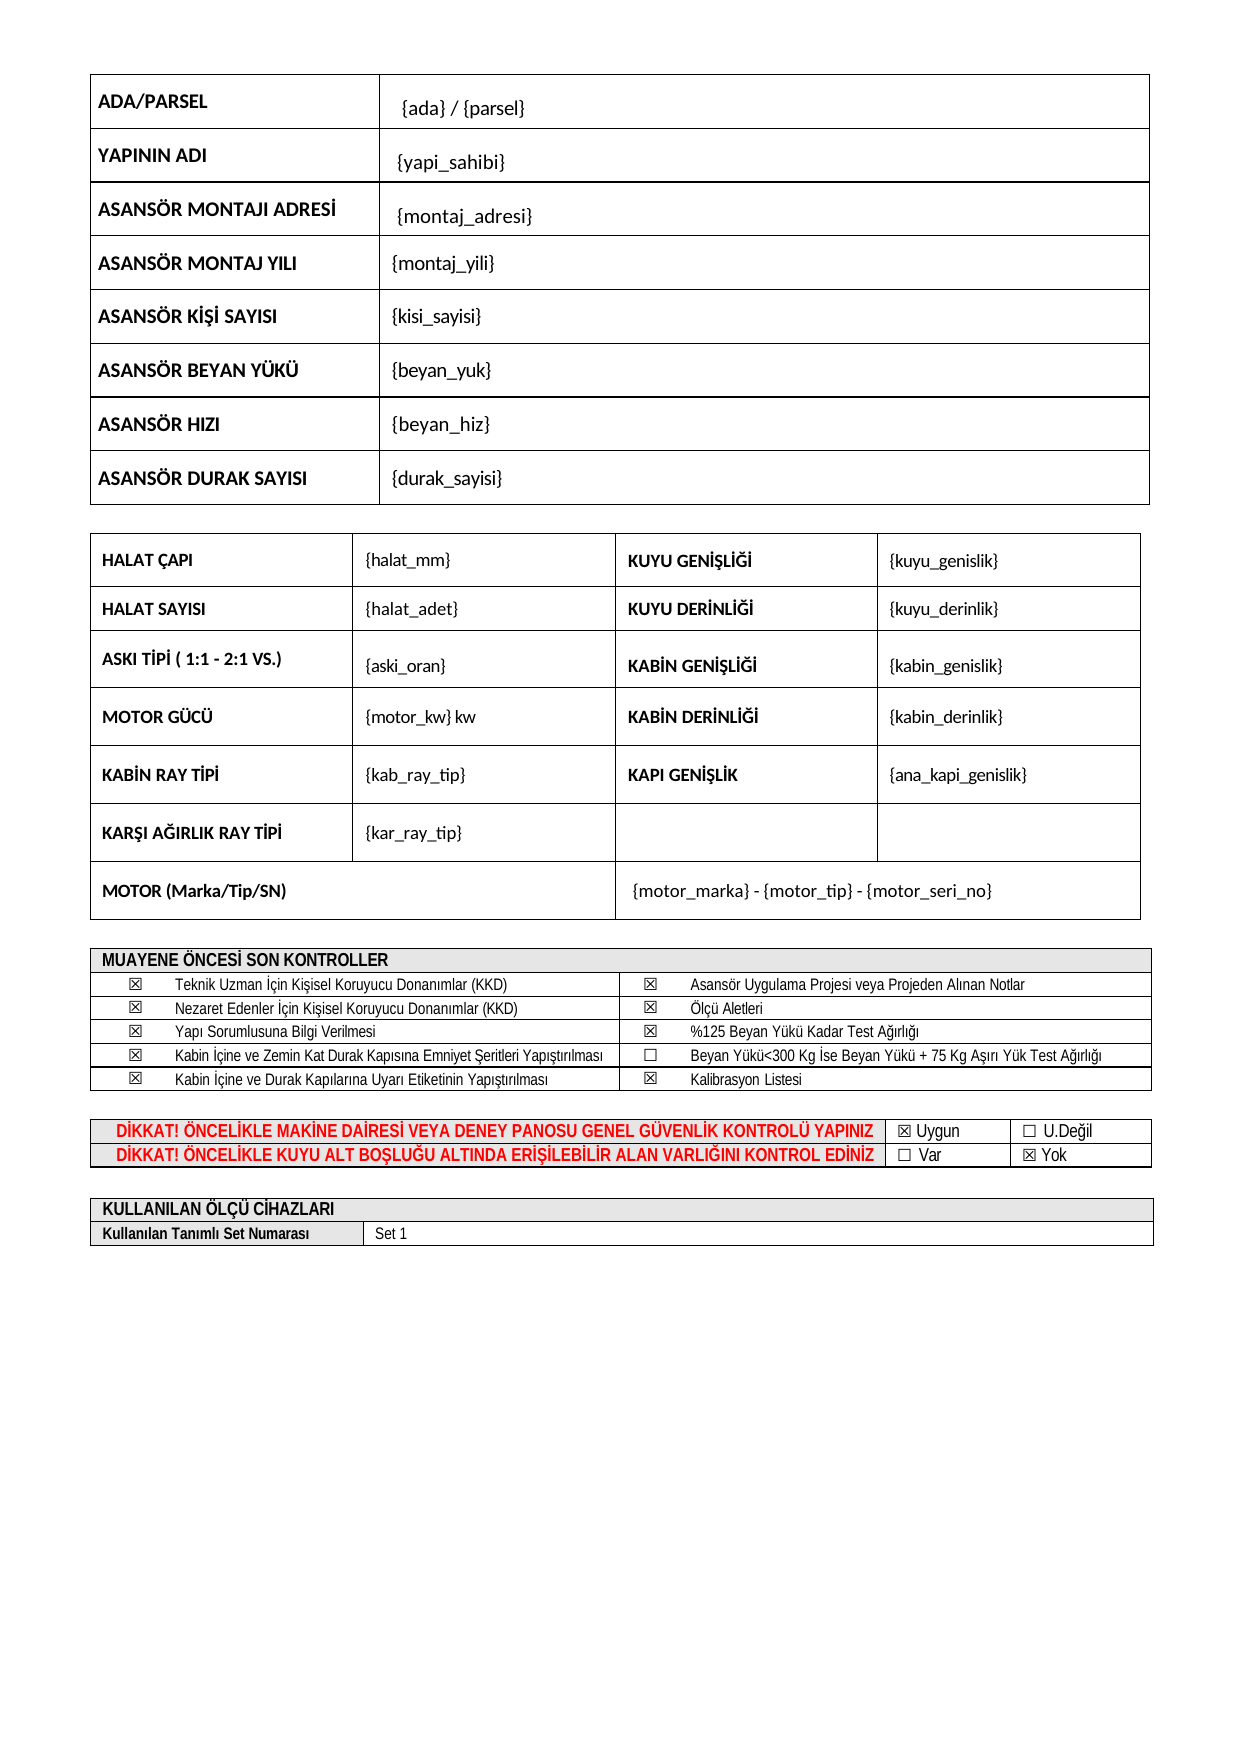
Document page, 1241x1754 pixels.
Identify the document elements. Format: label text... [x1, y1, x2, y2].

table_cell ASANSÖR HIZI [91, 398, 379, 450]
table_cell ☒ [620, 973, 673, 996]
table_cell [878, 804, 1140, 861]
table_cell Kabin İçine ve Durak Kapılarına Uyarı Etiketinin Yapıştırılması [158, 1068, 619, 1090]
table_header MUAYENE ÖNCESİ SON KONTROLLER [91, 949, 1151, 972]
table_cell KAPI GENİŞLİK [616, 746, 877, 803]
table_cell ☒ [620, 1068, 673, 1090]
table_cell Var [886, 1144, 1010, 1166]
table_cell ☒ Yok [1011, 1144, 1151, 1166]
table_cell {aski_oran} [353, 631, 615, 687]
table_cell Asansör Uygulama Projesi veya Projeden Alınan Notlar [674, 973, 1151, 996]
table_cell ASANSÖR BEYAN YÜKÜ [91, 344, 379, 396]
table_cell {kabin_genislik} [878, 631, 1140, 687]
table_cell {beyan_yuk} [380, 344, 1149, 396]
table_cell Ölçü Aletleri [674, 997, 1151, 1019]
table_cell {kab_ray_tip} [353, 746, 615, 803]
table_cell {kuyu_derinlik} [878, 587, 1140, 630]
table_cell {yapi_sahibi} [380, 129, 1149, 181]
table_cell ASANSÖR MONTAJ YILI [91, 236, 379, 289]
table_header KUYU GENİŞLİĞİ [616, 534, 877, 586]
table_cell {motor_marka} - {motor_tip} - {motor_seri_no} [616, 862, 1140, 919]
table_cell KABİN DERİNLİĞİ [616, 688, 877, 745]
table_cell MOTOR GÜCÜ [91, 688, 352, 745]
table_cell {motor_kw} kw [353, 688, 615, 745]
table_cell ☒ [620, 1020, 673, 1043]
table_header {kuyu_genislik} [878, 534, 1140, 586]
table_cell KABİN GENİŞLİĞİ [616, 631, 877, 687]
table_cell KARŞI AĞIRLIK RAY TİPİ [91, 804, 352, 861]
table_cell {ana_kapi_genislik} [878, 746, 1140, 803]
table_header ☒ Uygun [886, 1120, 1010, 1143]
table_cell {halat_adet} [353, 587, 615, 630]
table_cell {ada} / {parsel} [380, 75, 1149, 128]
table_cell ☒ [91, 973, 158, 996]
table_header HALAT ÇAPI [91, 534, 352, 586]
table_cell Beyan Yükü<300 Kg İse Beyan Yükü + 75 Kg Aşırı Yük Test Ağırlığı [674, 1044, 1151, 1066]
table_cell %125 Beyan Yükü Kadar Test Ağırlığı [674, 1020, 1151, 1043]
table_cell Kullanılan Tanımlı Set Numarası [91, 1222, 363, 1245]
table_cell {durak_sayisi} [380, 451, 1149, 504]
table_cell YAPININ ADI [91, 129, 379, 181]
table_header {halat_mm} [353, 534, 615, 586]
table_header U.Değil [1011, 1120, 1151, 1143]
table_cell Kalibrasyon Listesi [674, 1068, 1151, 1090]
table_header KULLANILAN ÖLÇÜ CİHAZLARI [91, 1199, 1153, 1221]
table_cell KUYU DERİNLİĞİ [616, 587, 877, 630]
table_cell Nezaret Edenler İçin Kişisel Koruyucu Donanımlar (KKD) [158, 997, 619, 1019]
table_cell Kabin İçine ve Zemin Kat Durak Kapısına Emniyet Şeritleri Yapıştırılması [158, 1044, 619, 1066]
table_cell DİKKAT! ÖNCELİKLE KUYU ALT BOŞLUĞU ALTINDA ERİŞİLEBİLİR ALAN VARLIĞINI KONTROL EDİNİZ [91, 1144, 885, 1166]
table_cell {kabin_derinlik} [878, 688, 1140, 745]
table_cell KABİN RAY TİPİ [91, 746, 352, 803]
table_cell ASKI TİPİ ( 1:1 - 2:1 VS.) [91, 631, 352, 687]
table_cell {montaj_yili} [380, 236, 1149, 289]
table_cell {kar_ray_tip} [353, 804, 615, 861]
table_cell MOTOR (Marka/Tip/SN) [91, 862, 615, 919]
table_cell ☒ [620, 997, 673, 1019]
table_cell ☒ [91, 1020, 158, 1043]
table_cell ☒ [91, 1068, 158, 1090]
table_cell ASANSÖR KİŞİ SAYISI [91, 290, 379, 343]
table_header DİKKAT! ÖNCELİKLE MAKİNE DAİRESİ VEYA DENEY PANOSU GENEL GÜVENLİK KONTROLÜ YAPINIZ [91, 1120, 885, 1143]
table_cell ☒ [91, 1044, 158, 1066]
table_cell Teknik Uzman İçin Kişisel Koruyucu Donanımlar (KKD) [158, 973, 619, 996]
table_cell ☐ [620, 1044, 673, 1066]
table_cell {kisi_sayisi} [380, 290, 1149, 343]
table_cell {montaj_adresi} [380, 183, 1149, 235]
table_cell ASANSÖR DURAK SAYISI [91, 451, 379, 504]
table_cell {beyan_hiz} [380, 398, 1149, 450]
table_cell Yapı Sorumlusuna Bilgi Verilmesi [158, 1020, 619, 1043]
table_cell Set 1 [364, 1222, 1153, 1245]
table_cell ☒ [91, 997, 158, 1019]
table_cell ADA/PARSEL [91, 75, 379, 128]
table_cell [616, 804, 877, 861]
table_cell ASANSÖR MONTAJI ADRESİ [91, 183, 379, 235]
table_cell HALAT SAYISI [91, 587, 352, 630]
